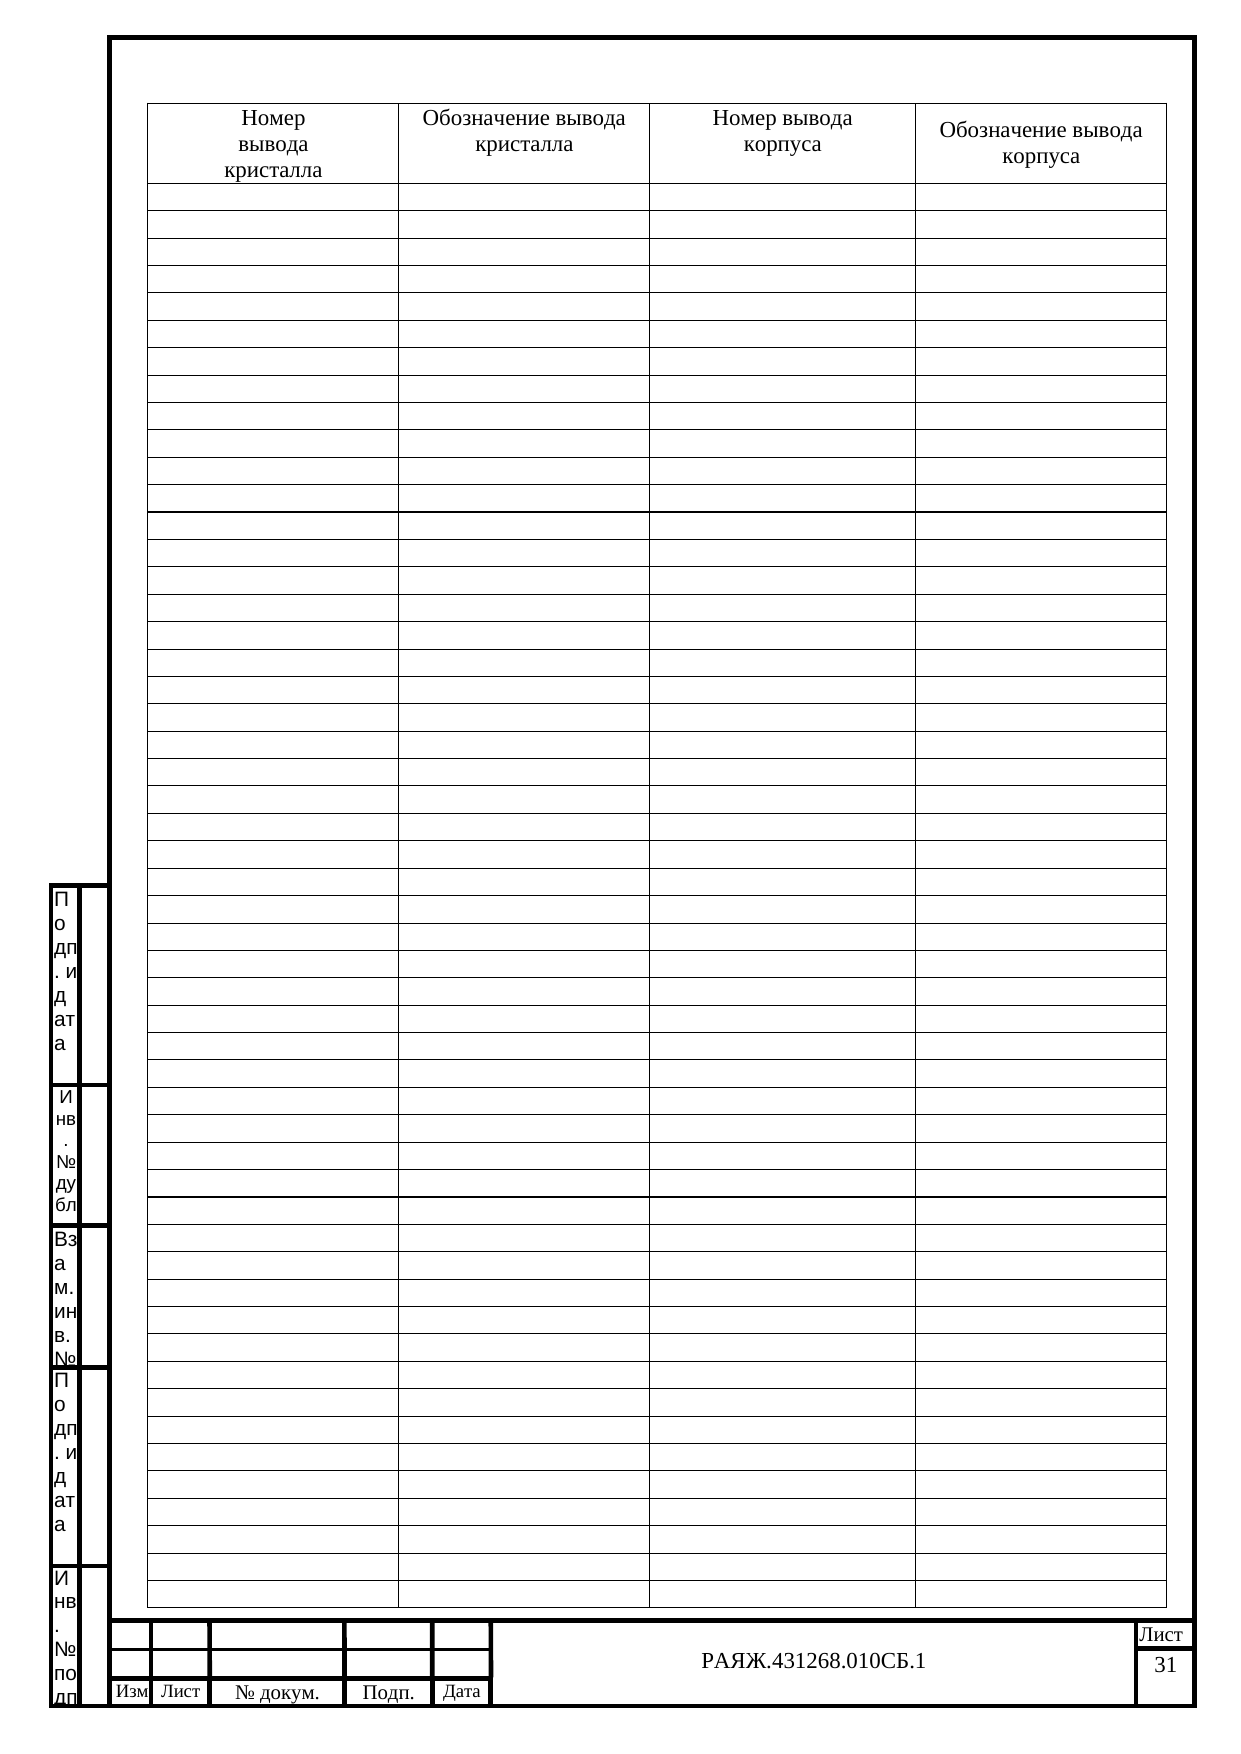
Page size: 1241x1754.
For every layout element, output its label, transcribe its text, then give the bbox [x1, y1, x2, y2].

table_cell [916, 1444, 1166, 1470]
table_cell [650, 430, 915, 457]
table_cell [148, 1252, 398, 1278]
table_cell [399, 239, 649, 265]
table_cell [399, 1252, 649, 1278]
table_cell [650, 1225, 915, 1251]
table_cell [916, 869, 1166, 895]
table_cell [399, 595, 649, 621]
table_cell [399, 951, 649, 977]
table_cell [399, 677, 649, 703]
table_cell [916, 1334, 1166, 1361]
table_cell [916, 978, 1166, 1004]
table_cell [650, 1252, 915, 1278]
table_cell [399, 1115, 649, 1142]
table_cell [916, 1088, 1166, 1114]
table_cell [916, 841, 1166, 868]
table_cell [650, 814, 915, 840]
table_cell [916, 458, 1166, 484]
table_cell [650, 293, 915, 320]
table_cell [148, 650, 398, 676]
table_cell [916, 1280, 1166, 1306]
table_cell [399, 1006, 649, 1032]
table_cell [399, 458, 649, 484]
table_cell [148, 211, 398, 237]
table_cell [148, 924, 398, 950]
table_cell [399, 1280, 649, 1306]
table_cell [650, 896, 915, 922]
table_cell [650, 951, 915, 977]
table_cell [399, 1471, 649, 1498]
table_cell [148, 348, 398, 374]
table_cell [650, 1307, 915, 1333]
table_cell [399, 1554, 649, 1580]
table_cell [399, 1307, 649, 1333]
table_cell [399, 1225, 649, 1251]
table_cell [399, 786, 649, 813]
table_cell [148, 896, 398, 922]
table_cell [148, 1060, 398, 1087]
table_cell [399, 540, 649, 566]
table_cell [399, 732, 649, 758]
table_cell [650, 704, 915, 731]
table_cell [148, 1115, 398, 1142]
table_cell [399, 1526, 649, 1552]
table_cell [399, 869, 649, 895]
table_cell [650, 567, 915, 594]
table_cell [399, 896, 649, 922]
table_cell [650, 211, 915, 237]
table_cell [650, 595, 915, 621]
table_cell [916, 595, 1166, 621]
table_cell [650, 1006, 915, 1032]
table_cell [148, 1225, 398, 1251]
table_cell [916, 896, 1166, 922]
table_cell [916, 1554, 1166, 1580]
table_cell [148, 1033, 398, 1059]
table_header Обозначение вывода кристалла [399, 104, 649, 183]
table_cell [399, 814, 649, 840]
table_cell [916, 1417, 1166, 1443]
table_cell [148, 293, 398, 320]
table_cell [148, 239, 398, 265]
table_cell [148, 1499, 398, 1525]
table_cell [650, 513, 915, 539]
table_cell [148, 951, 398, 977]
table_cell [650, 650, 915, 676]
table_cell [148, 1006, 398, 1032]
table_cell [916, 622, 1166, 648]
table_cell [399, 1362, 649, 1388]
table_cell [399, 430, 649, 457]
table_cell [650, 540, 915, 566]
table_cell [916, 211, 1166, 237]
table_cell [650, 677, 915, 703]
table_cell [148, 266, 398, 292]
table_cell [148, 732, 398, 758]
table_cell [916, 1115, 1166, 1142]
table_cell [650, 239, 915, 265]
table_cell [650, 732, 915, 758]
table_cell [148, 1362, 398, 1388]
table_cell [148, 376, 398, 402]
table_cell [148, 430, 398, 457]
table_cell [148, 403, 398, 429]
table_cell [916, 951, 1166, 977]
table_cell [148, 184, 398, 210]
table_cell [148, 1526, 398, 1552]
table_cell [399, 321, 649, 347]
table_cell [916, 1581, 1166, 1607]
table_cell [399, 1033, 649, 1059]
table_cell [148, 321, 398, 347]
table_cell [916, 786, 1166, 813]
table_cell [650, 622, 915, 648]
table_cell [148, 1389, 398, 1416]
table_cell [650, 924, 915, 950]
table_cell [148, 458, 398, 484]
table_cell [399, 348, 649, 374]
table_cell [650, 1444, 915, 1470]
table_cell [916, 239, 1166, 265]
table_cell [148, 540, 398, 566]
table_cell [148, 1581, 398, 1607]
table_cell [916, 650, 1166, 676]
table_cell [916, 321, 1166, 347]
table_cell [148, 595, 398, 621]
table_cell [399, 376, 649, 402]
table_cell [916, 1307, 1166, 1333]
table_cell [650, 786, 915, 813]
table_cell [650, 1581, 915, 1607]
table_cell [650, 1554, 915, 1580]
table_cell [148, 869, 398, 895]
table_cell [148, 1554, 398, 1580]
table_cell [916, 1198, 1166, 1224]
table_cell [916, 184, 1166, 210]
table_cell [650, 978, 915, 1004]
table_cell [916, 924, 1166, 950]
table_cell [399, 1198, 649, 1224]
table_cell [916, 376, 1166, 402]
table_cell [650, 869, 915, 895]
table_header Номер вывода кристалла [148, 104, 398, 183]
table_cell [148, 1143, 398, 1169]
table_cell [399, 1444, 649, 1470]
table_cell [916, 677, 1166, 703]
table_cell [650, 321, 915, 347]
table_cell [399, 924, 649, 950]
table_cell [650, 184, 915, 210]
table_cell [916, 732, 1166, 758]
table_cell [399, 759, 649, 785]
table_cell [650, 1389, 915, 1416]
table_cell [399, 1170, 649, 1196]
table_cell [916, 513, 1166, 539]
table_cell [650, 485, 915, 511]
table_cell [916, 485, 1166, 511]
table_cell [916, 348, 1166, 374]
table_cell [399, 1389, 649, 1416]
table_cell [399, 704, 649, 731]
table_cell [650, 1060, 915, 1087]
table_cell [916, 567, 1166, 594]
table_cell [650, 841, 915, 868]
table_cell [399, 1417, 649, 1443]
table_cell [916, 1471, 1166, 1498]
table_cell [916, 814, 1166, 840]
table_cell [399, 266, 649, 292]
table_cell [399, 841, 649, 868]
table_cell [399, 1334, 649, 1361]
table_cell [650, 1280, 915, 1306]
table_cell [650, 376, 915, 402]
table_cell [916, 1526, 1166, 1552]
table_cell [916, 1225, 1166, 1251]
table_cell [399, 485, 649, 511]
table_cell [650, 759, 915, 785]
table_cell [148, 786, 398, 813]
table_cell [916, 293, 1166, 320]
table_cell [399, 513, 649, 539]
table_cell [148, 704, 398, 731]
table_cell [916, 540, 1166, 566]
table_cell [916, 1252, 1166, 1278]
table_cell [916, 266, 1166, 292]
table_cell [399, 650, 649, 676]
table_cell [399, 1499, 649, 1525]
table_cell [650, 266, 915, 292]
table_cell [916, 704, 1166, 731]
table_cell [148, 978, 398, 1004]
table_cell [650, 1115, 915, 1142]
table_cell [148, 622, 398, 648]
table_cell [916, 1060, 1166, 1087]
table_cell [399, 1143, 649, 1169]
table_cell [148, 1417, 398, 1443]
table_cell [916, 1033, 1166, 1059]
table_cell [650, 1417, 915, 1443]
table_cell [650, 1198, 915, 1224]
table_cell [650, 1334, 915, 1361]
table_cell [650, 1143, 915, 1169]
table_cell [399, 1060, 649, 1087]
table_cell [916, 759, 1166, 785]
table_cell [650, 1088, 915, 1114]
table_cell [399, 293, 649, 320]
table_header Обозначение вывода корпуса [916, 104, 1166, 183]
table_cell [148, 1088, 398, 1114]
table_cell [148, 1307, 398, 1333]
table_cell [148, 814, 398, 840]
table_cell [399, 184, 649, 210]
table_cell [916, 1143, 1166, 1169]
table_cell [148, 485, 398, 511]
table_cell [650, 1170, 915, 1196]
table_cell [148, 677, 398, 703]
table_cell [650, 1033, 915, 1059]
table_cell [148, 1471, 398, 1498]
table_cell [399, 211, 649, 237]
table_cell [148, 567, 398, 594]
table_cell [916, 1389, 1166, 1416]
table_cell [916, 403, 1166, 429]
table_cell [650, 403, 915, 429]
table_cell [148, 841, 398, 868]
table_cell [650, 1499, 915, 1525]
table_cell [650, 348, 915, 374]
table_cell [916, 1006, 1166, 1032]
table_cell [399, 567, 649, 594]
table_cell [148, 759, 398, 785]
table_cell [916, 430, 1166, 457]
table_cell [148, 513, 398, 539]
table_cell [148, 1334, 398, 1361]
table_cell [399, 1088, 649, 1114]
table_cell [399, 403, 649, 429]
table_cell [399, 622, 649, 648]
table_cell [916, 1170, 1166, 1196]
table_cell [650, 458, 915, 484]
table_header Номер вывода корпуса [650, 104, 915, 183]
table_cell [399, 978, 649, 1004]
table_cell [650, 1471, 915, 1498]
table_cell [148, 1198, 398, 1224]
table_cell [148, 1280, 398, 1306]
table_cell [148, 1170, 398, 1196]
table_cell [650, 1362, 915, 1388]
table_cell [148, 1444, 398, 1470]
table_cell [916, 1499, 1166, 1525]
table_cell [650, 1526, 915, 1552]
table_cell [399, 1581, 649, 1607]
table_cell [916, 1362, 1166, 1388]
